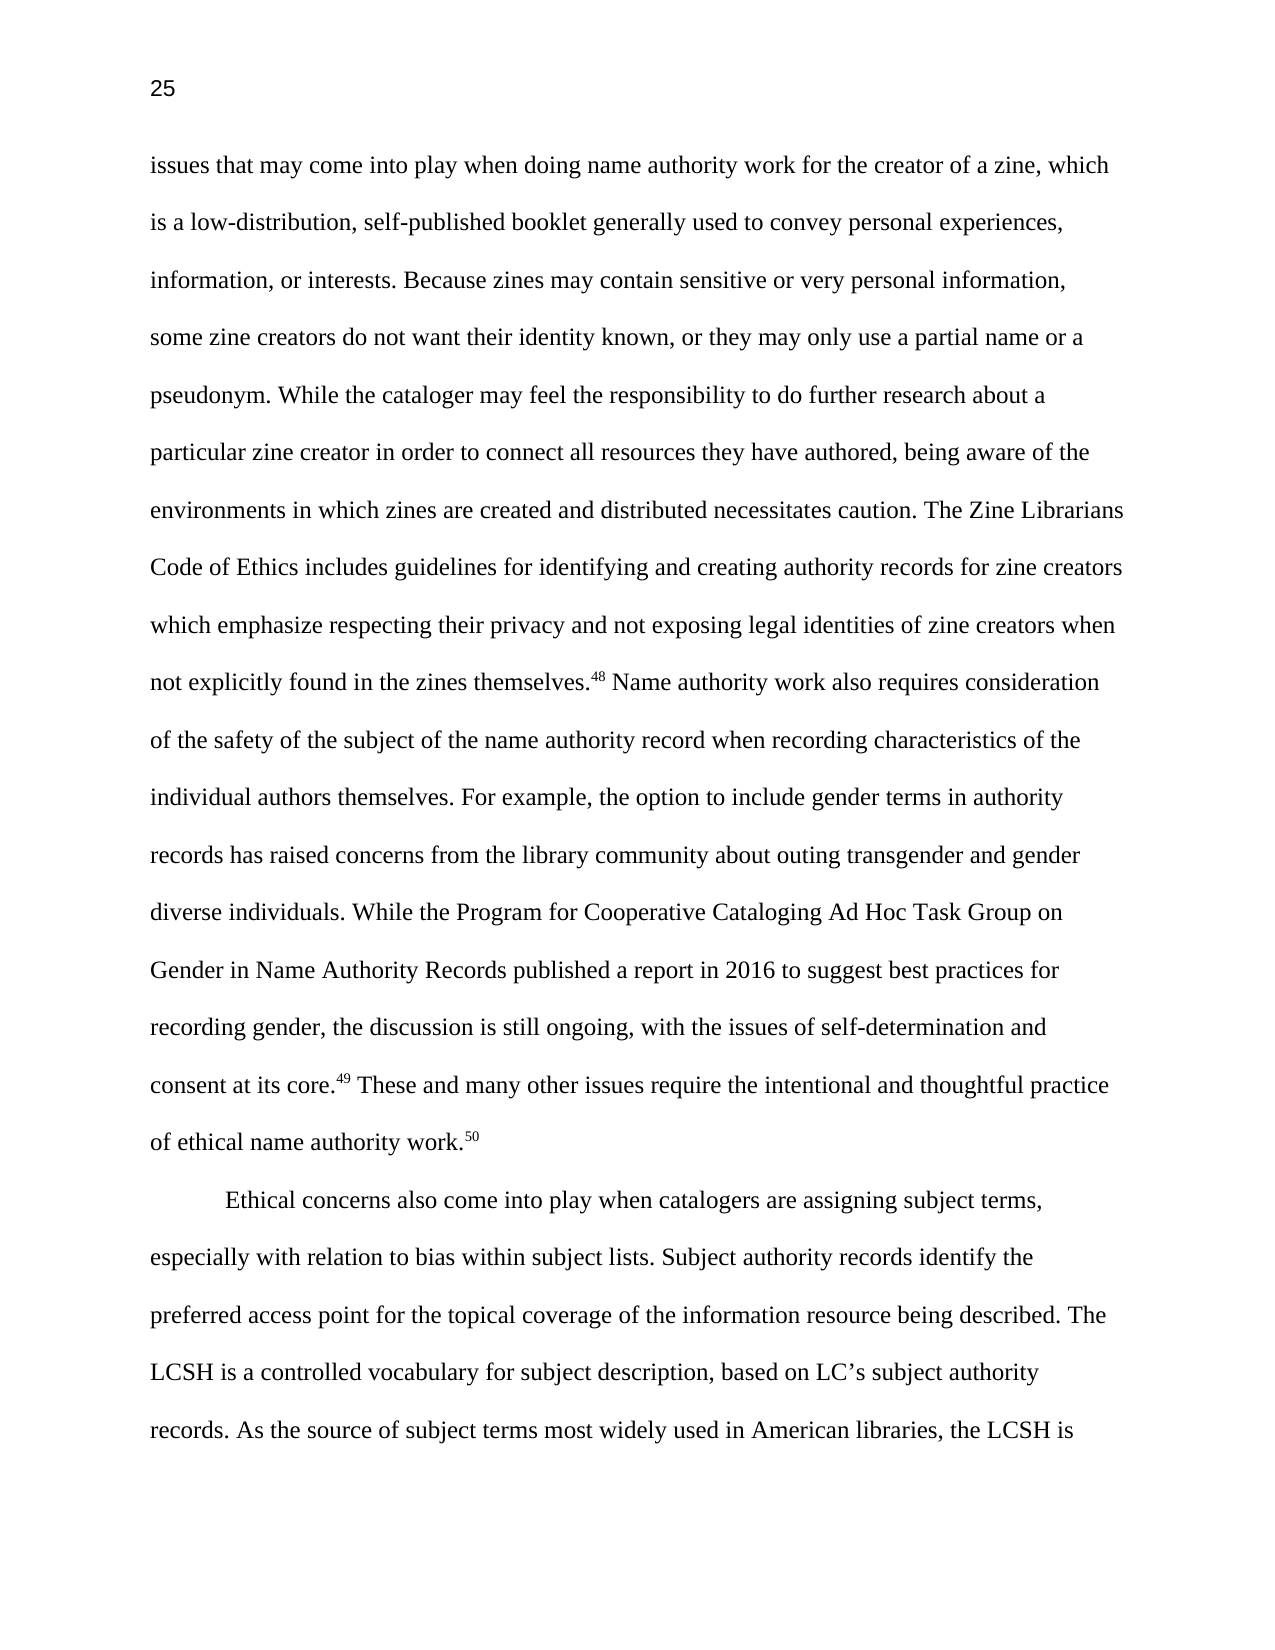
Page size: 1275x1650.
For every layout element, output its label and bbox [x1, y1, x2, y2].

text [150, 150, 1125, 1156]
text [150, 1185, 1125, 1444]
